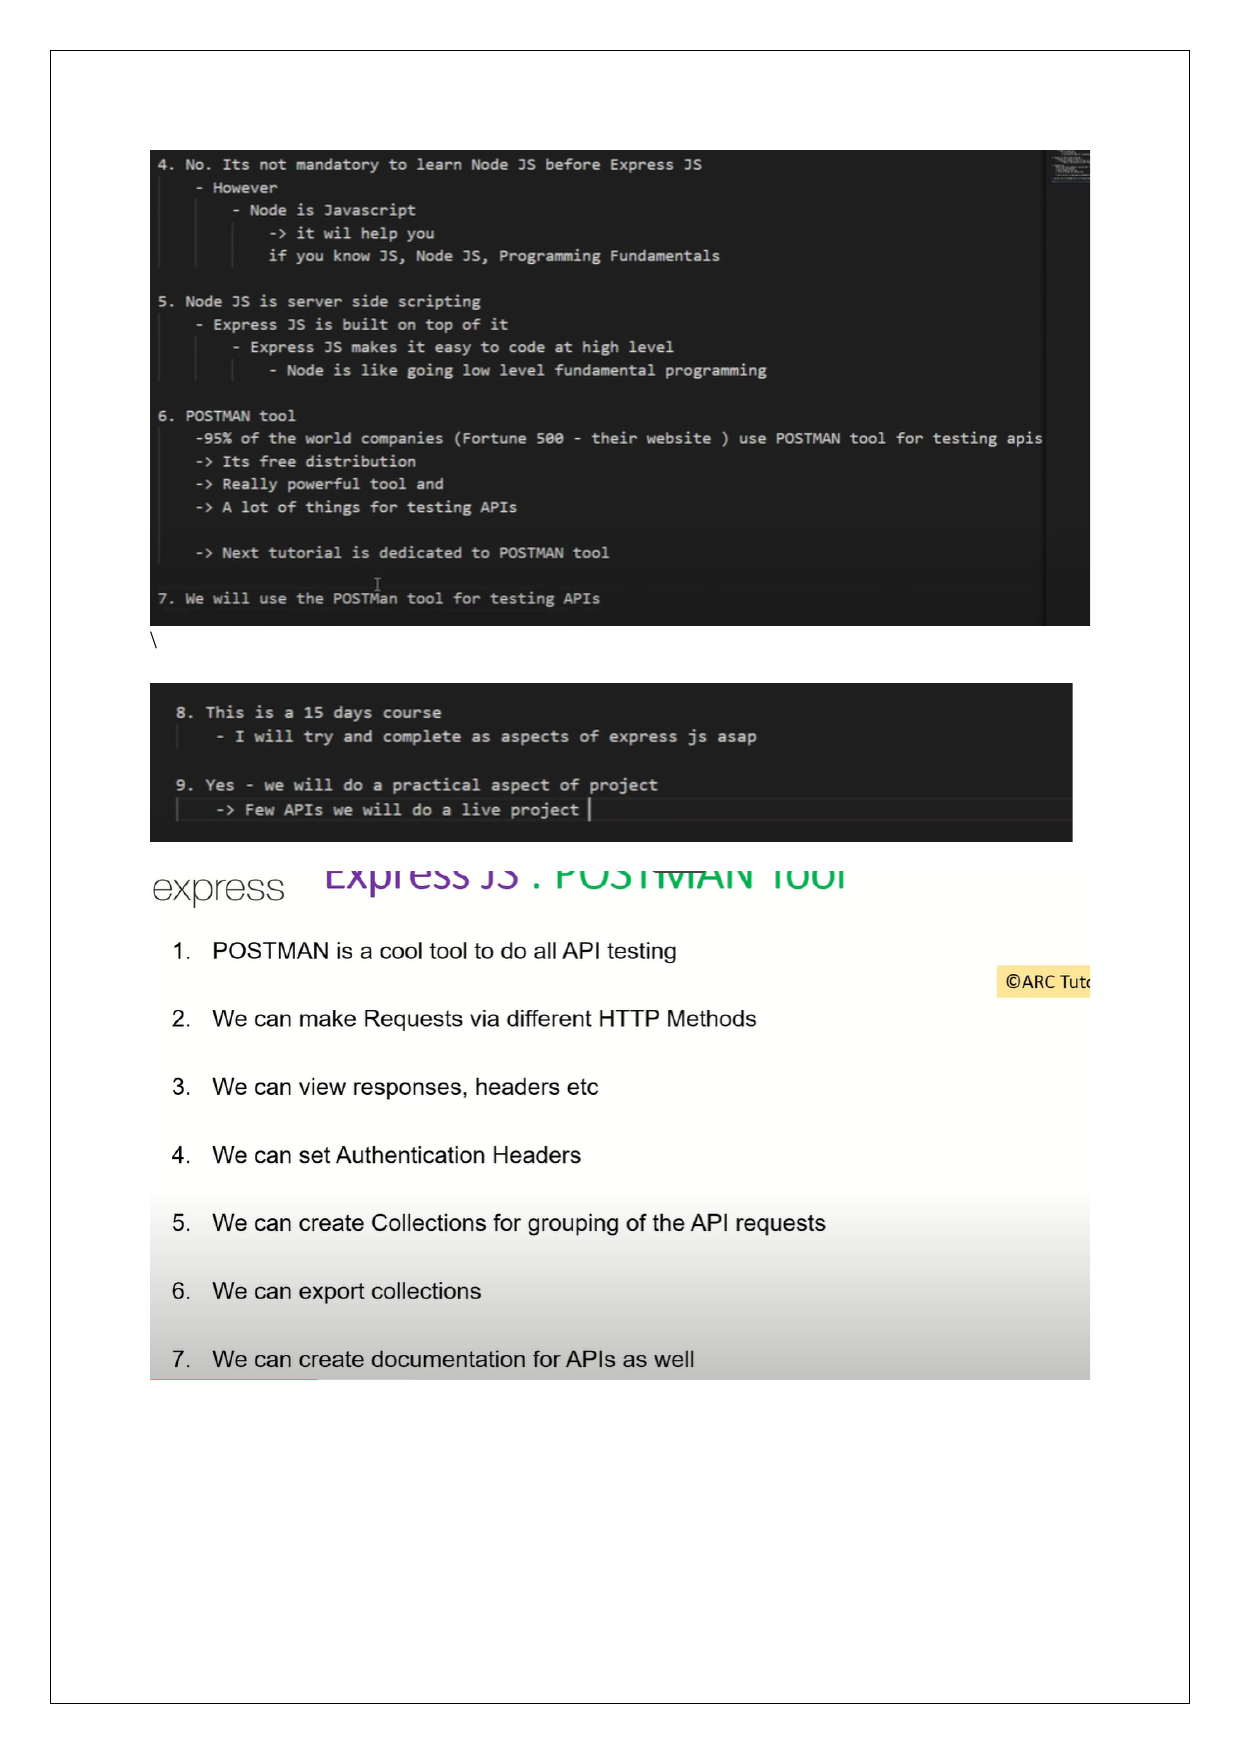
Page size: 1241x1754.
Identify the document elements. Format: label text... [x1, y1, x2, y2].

text \ [150, 626, 1090, 654]
picture [150, 683, 1073, 842]
picture [150, 150, 1091, 626]
picture [150, 871, 1091, 1380]
